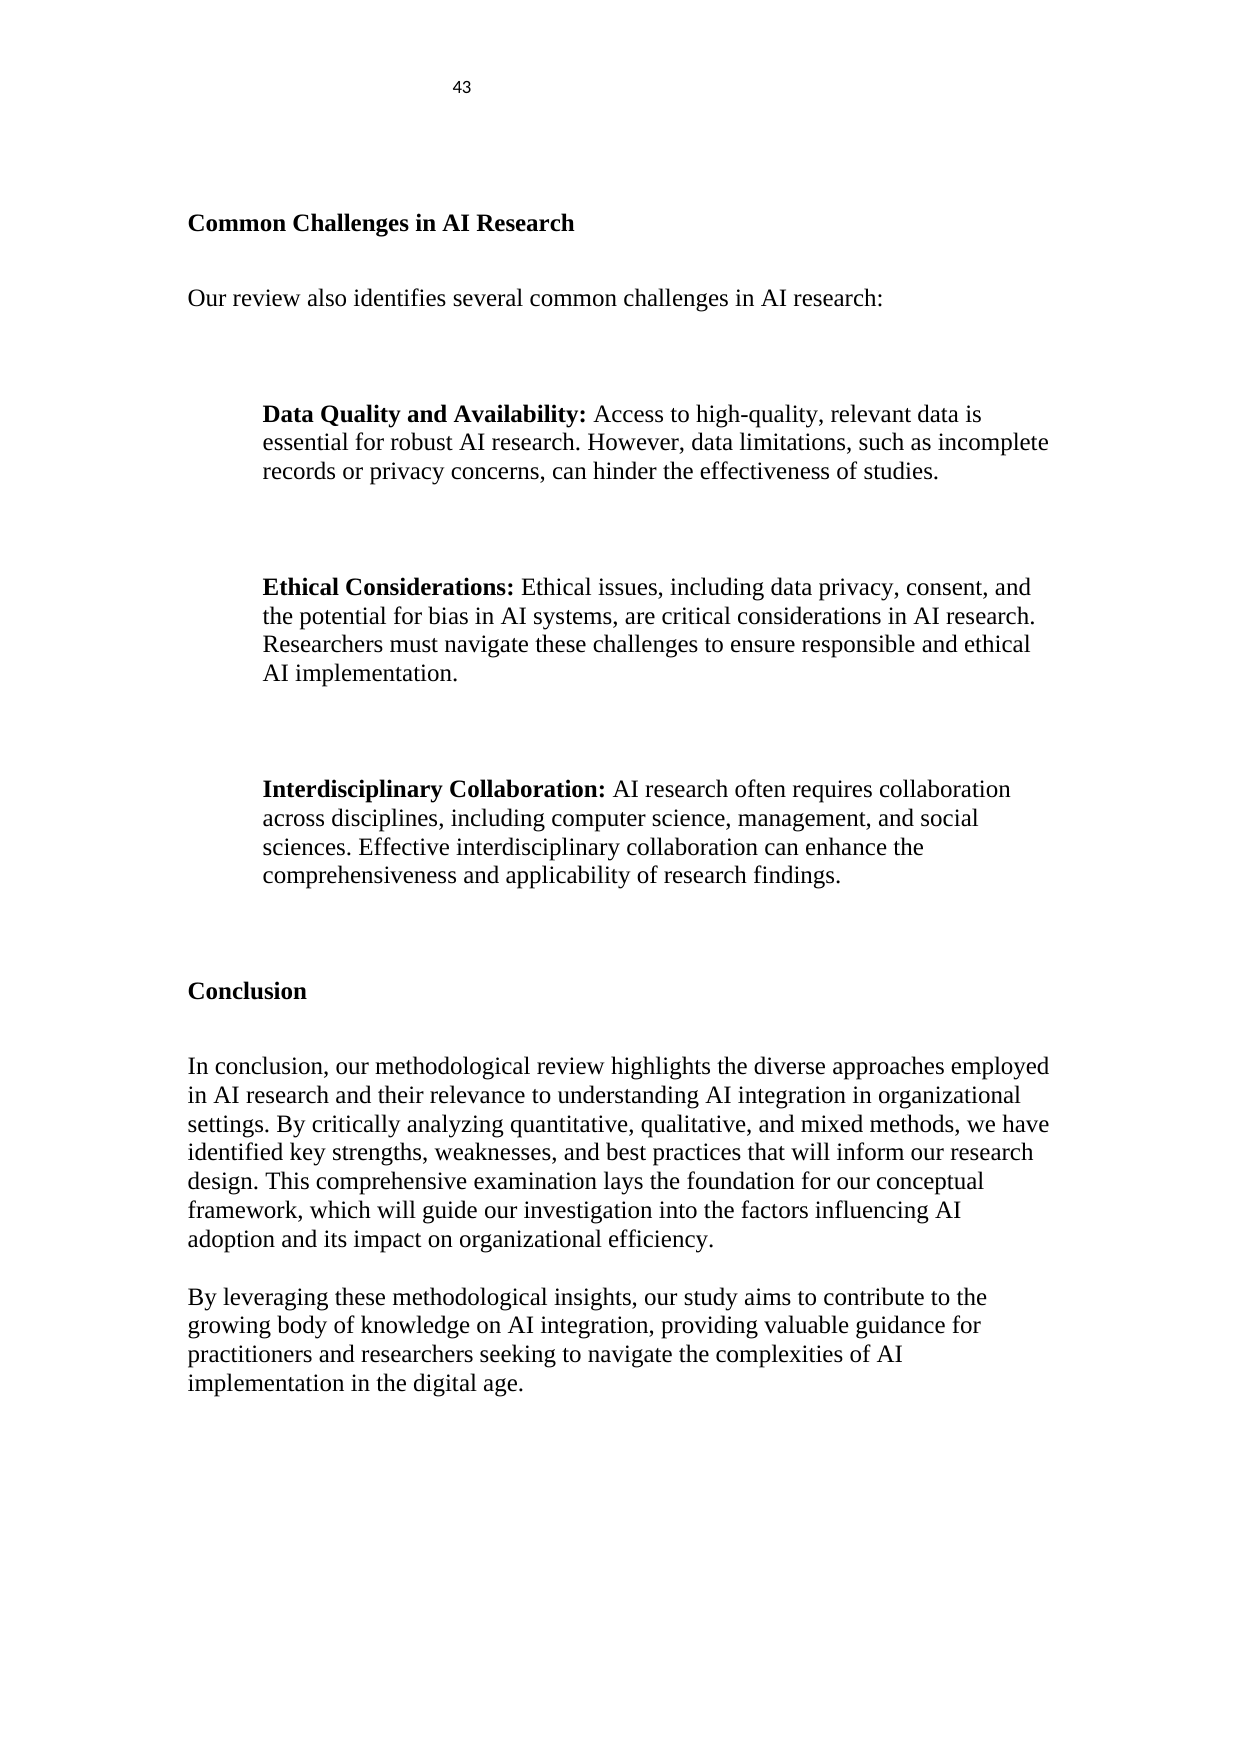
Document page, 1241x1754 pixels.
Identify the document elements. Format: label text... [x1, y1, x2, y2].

text Interdisciplinary Collaboration: AI research often requires collaboration across disciplines, including computer science, management, and social sciences. Effective interdisciplinary collaboration can enhance the comprehensiveness and applicability of research findings. [262, 774, 1053, 889]
text Our review also identifies several common challenges in AI research: [187, 283, 1053, 312]
text Data Quality and Availability: Access to high-quality, relevant data is essential for robust AI research. However, data limitations, such as incomplete records or privacy concerns, can hinder the effectiveness of studies. [262, 399, 1053, 485]
subtitle Conclusion [187, 976, 1053, 1005]
subtitle Common Challenges in AI Research [187, 208, 1053, 237]
text Ethical Considerations: Ethical issues, including data privacy, consent, and the potential for bias in AI systems, are critical considerations in AI research. Researchers must navigate these challenges to ensure responsible and ethical AI implementation. [262, 572, 1053, 687]
text In conclusion, our methodological review highlights the diverse approaches employed in AI research and their relevance to understanding AI integration in organizational settings. By critically analyzing quantitative, qualitative, and mixed methods, we have identified key strengths, weaknesses, and best practices that will inform our research design. This comprehensive examination lays the foundation for our conceptual framework, which will guide our investigation into the factors influencing AI adoption and its impact on organizational efficiency. [187, 1051, 1053, 1252]
text By leveraging these methodological insights, our study aims to contribute to the growing body of knowledge on AI integration, providing valuable guidance for practitioners and researchers seeking to navigate the complexities of AI implementation in the digital age. [187, 1282, 1053, 1397]
